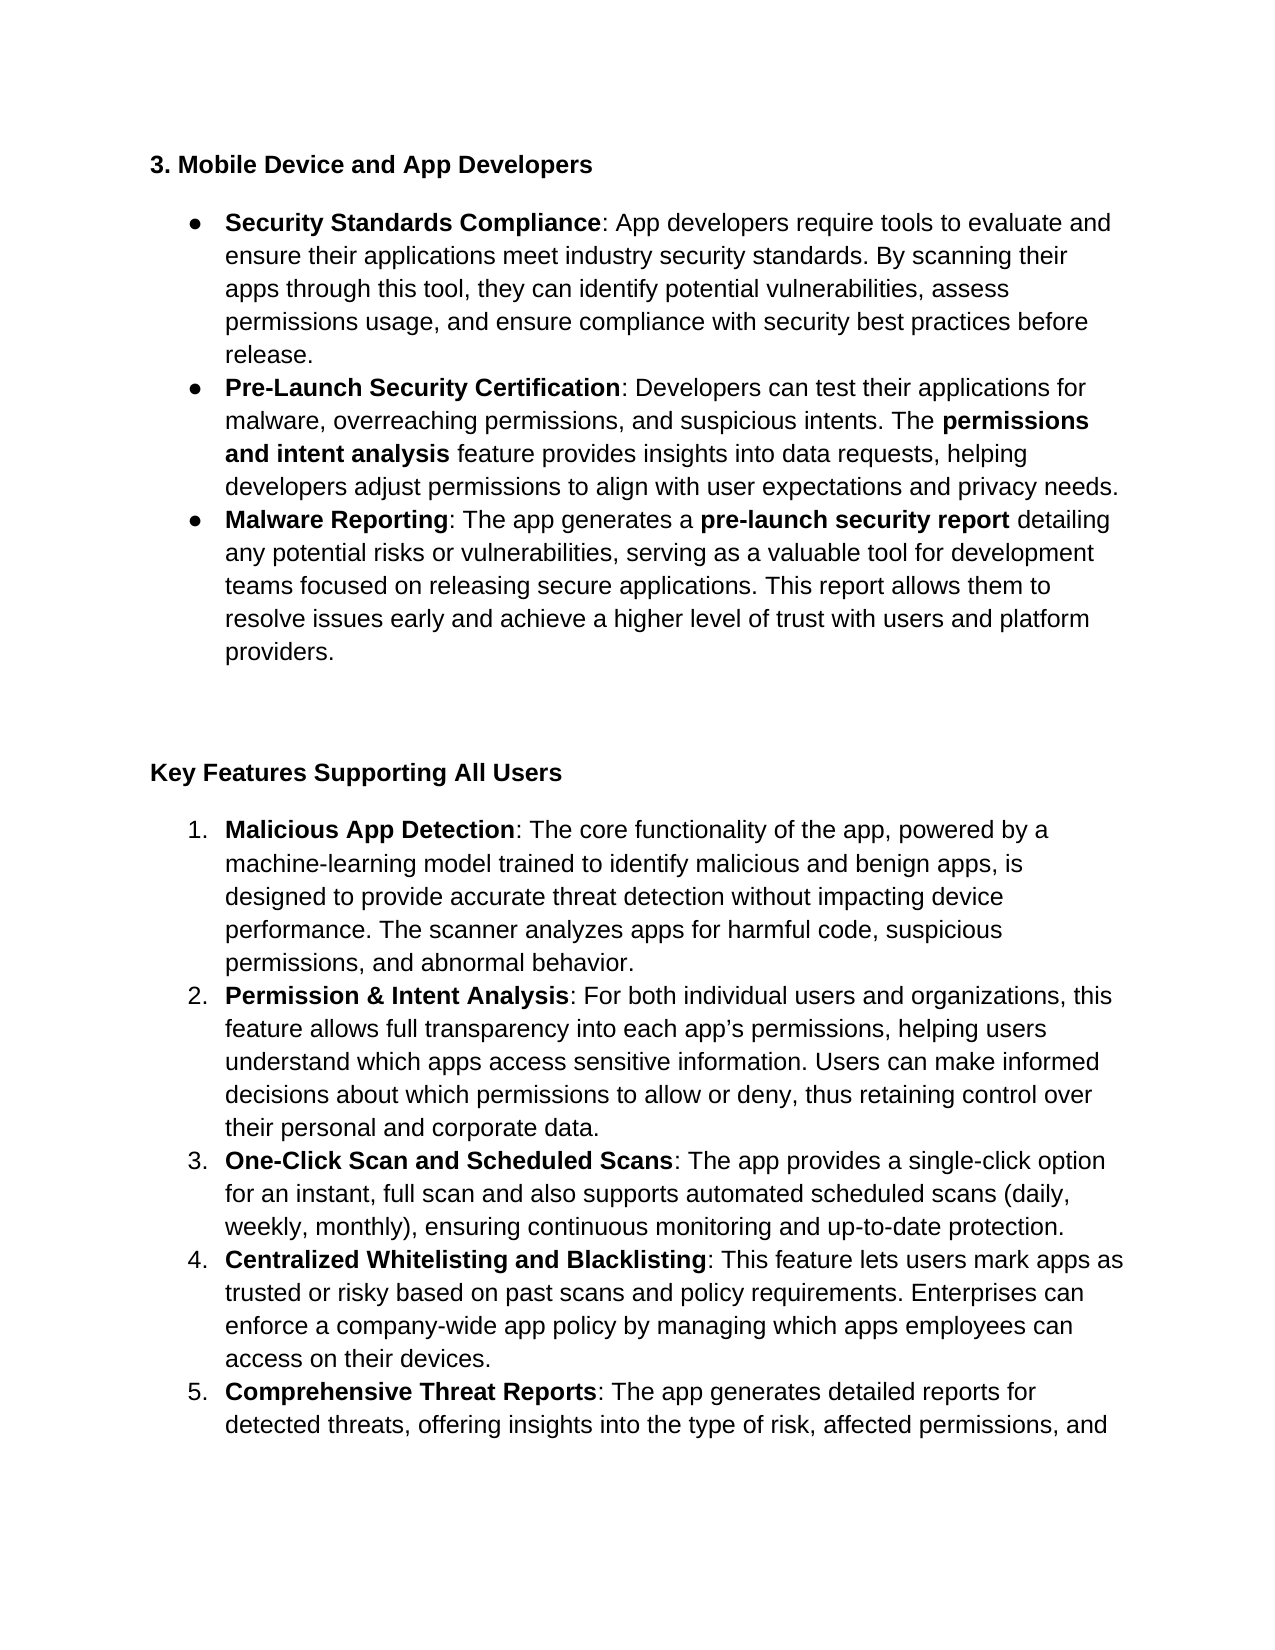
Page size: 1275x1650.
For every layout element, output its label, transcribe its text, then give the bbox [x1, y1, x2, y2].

list Permission & Intent Analysis: For both individual users and organizations, this feature allows full transparency into each app’s permissions, helping users understand which apps access sensitive information. Users can make informed decisions about which permissions to allow or deny, thus retaining control over their personal and corporate data. [187, 981, 1125, 1141]
subtitle Key Features Supporting All Users [150, 757, 1125, 786]
list Malware Reporting: The app generates a pre-launch security report detailing any potential risks or vulnerabilities, serving as a valuable tool for development teams focused on releasing secure applications. This report allows them to resolve issues early and achieve a higher level of trust with users and platform providers. [187, 505, 1125, 666]
list Malicious App Detection: The core functionality of the app, powered by a machine-learning model trained to identify malicious and benign apps, is designed to provide accurate threat detection without impacting device performance. The scanner analyzes apps for harmful code, suspicious permissions, and abnormal behavior. [187, 816, 1125, 976]
list One-Click Scan and Scheduled Scans: The app provides a single-click option for an instant, full scan and also supports automated scheduled scans (daily, weekly, monthly), ensuring continuous monitoring and up-to-date protection. [187, 1146, 1125, 1241]
list Pre-Launch Security Certification: Developers can test their applications for malware, overreaching permissions, and suspicious intents. The permissions and intent analysis feature provides insights into data requests, helping developers adjust permissions to align with user expectations and privacy needs. [187, 373, 1125, 501]
subtitle 3. Mobile Device and App Developers [150, 150, 1125, 179]
list Centralized Whitelisting and Blacklisting: This feature lets users mark apps as trusted or risky based on past scans and policy requirements. Enterprises can enforce a company-wide app policy by managing which apps employees can access on their devices. [187, 1245, 1125, 1373]
